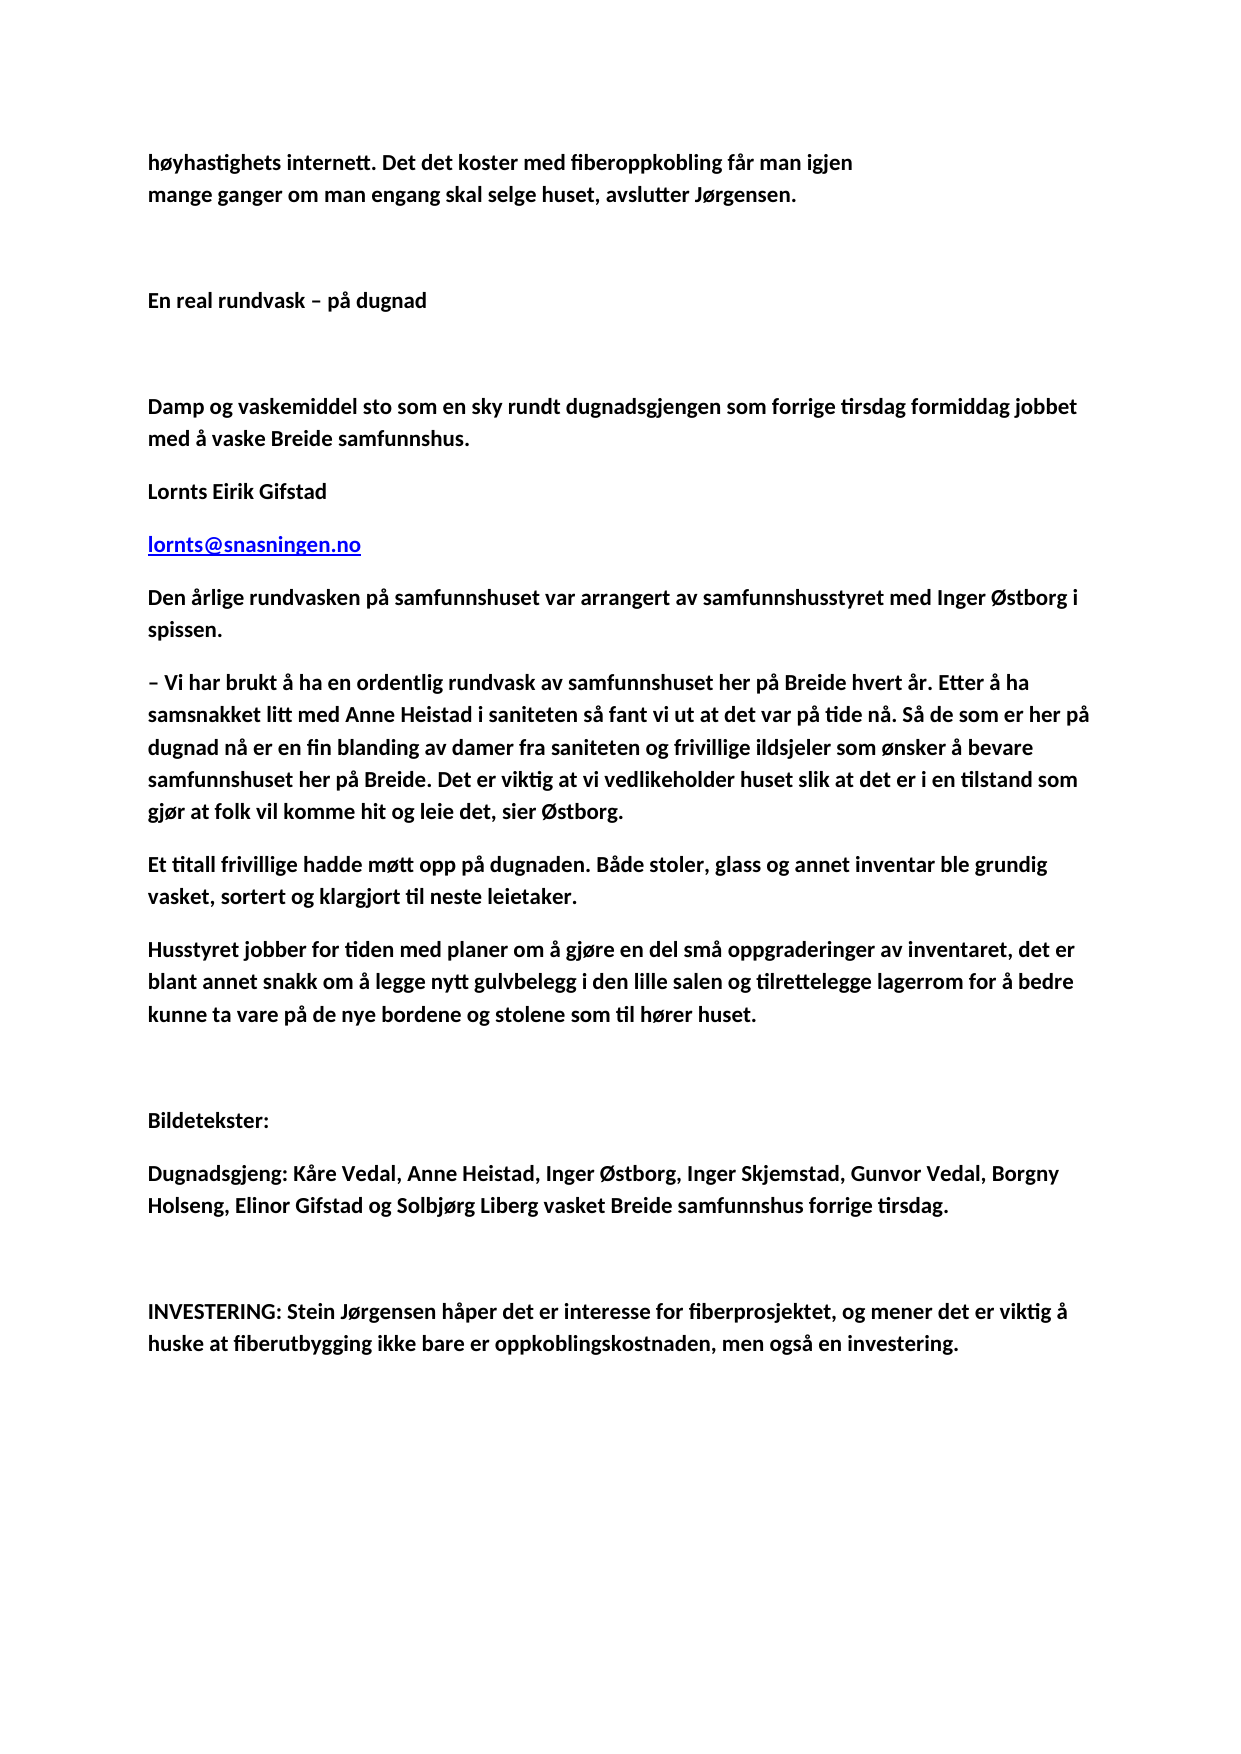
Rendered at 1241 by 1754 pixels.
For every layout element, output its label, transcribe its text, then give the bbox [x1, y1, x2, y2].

text Den årlige rundvasken på samfunnshuset var arrangert av samfunnshusstyret med Inger Østborg i spissen. [148, 583, 1093, 643]
text INVESTERING: Stein Jørgensen håper det er interesse for fiberprosjektet, og mener det er viktig å huske at fiberutbygging ikke bare er oppkoblingskostnaden, men også en investering. [148, 1297, 1093, 1357]
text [148, 148, 1093, 208]
text Husstyret jobber for tiden med planer om å gjøre en del små oppgraderinger av inventaret, det er blant annet snakk om å legge nytt gulvbelegg i den lille salen og tilrettelegge lagerrom for å bedre kunne ta vare på de nye bordene og stolene som til hører huset. [148, 935, 1093, 1028]
text lornts@snasningen.no [148, 530, 1093, 558]
text Damp og vaskemiddel sto som en sky rundt dugnadsgjengen som forrige tirsdag formiddag jobbet med å vaske Breide samfunnshus. [148, 392, 1093, 452]
text Bildetekster: [148, 1106, 1093, 1134]
text Et titall frivillige hadde møtt opp på dugnaden. Både stoler, glass og annet inventar ble grundig vasket, sortert og klargjort til neste leietaker. [148, 850, 1093, 910]
text – Vi har brukt å ha en ordentlig rundvask av samfunnshuset her på Breide hvert år. Etter å ha samsnakket litt med Anne Heistad i saniteten så fant vi ut at det var på tide nå. Så de som er her på dugnad nå er en fin blanding av damer fra saniteten og frivillige ildsjeler som ønsker å bevare samfunnshuset her på Breide. Det er viktig at vi vedlikeholder huset slik at det er i en tilstand som gjør at folk vil komme hit og leie det, sier Østborg. [148, 668, 1093, 825]
text Lornts Eirik Gifstad [148, 477, 1093, 505]
text En real rundvask – på dugnad [148, 286, 1093, 314]
text Dugnadsgjeng: Kåre Vedal, Anne Heistad, Inger Østborg, Inger Skjemstad, Gunvor Vedal, Borgny Holseng, Elinor Gifstad og Solbjørg Liberg vasket Breide samfunnshus forrige tirsdag. [148, 1159, 1093, 1219]
